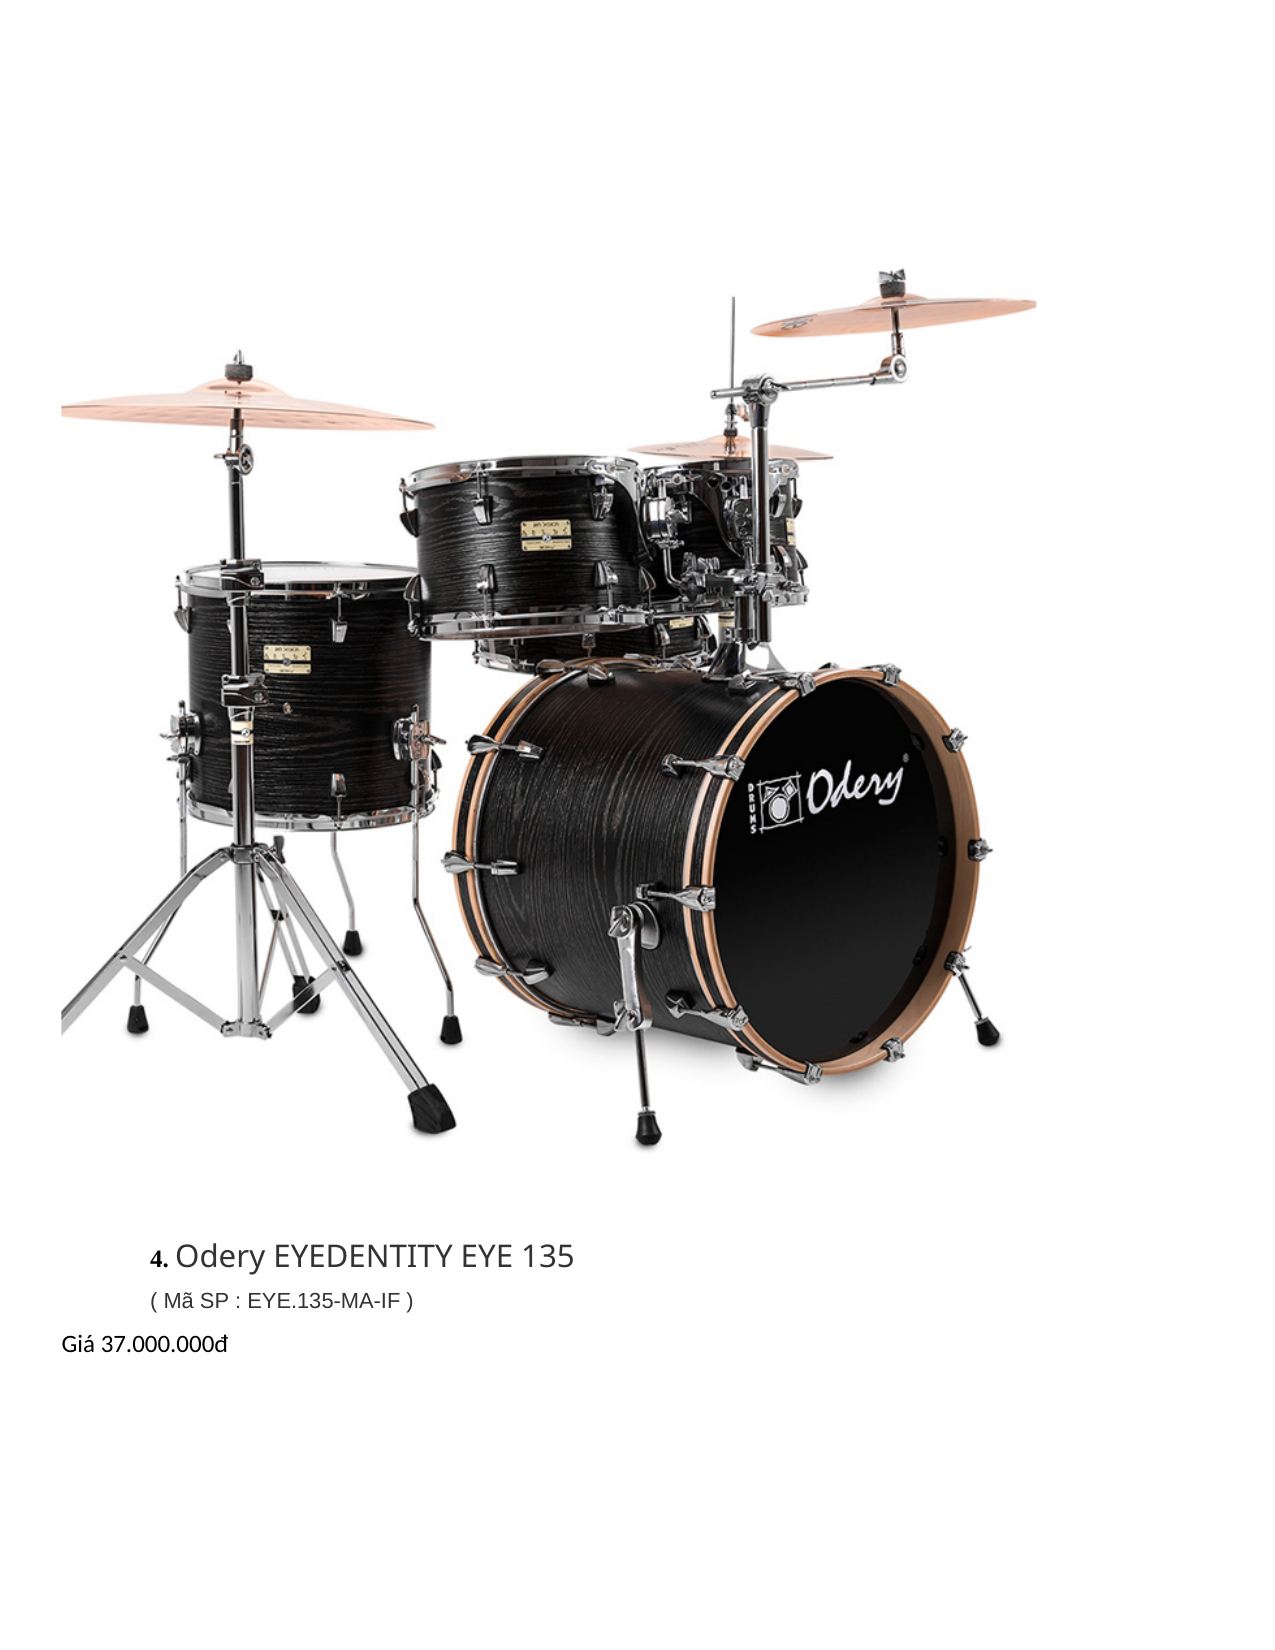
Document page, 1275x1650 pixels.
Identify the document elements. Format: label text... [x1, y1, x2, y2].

picture [61, 240, 1037, 1216]
subtitle 4. Odery EYEDENTITY EYE 135 [150, 1234, 1125, 1277]
text Giá 37.000.000đ [61, 1329, 1125, 1359]
text ( Mã SP : EYE.135-MA-IF ) [150, 1288, 1125, 1313]
